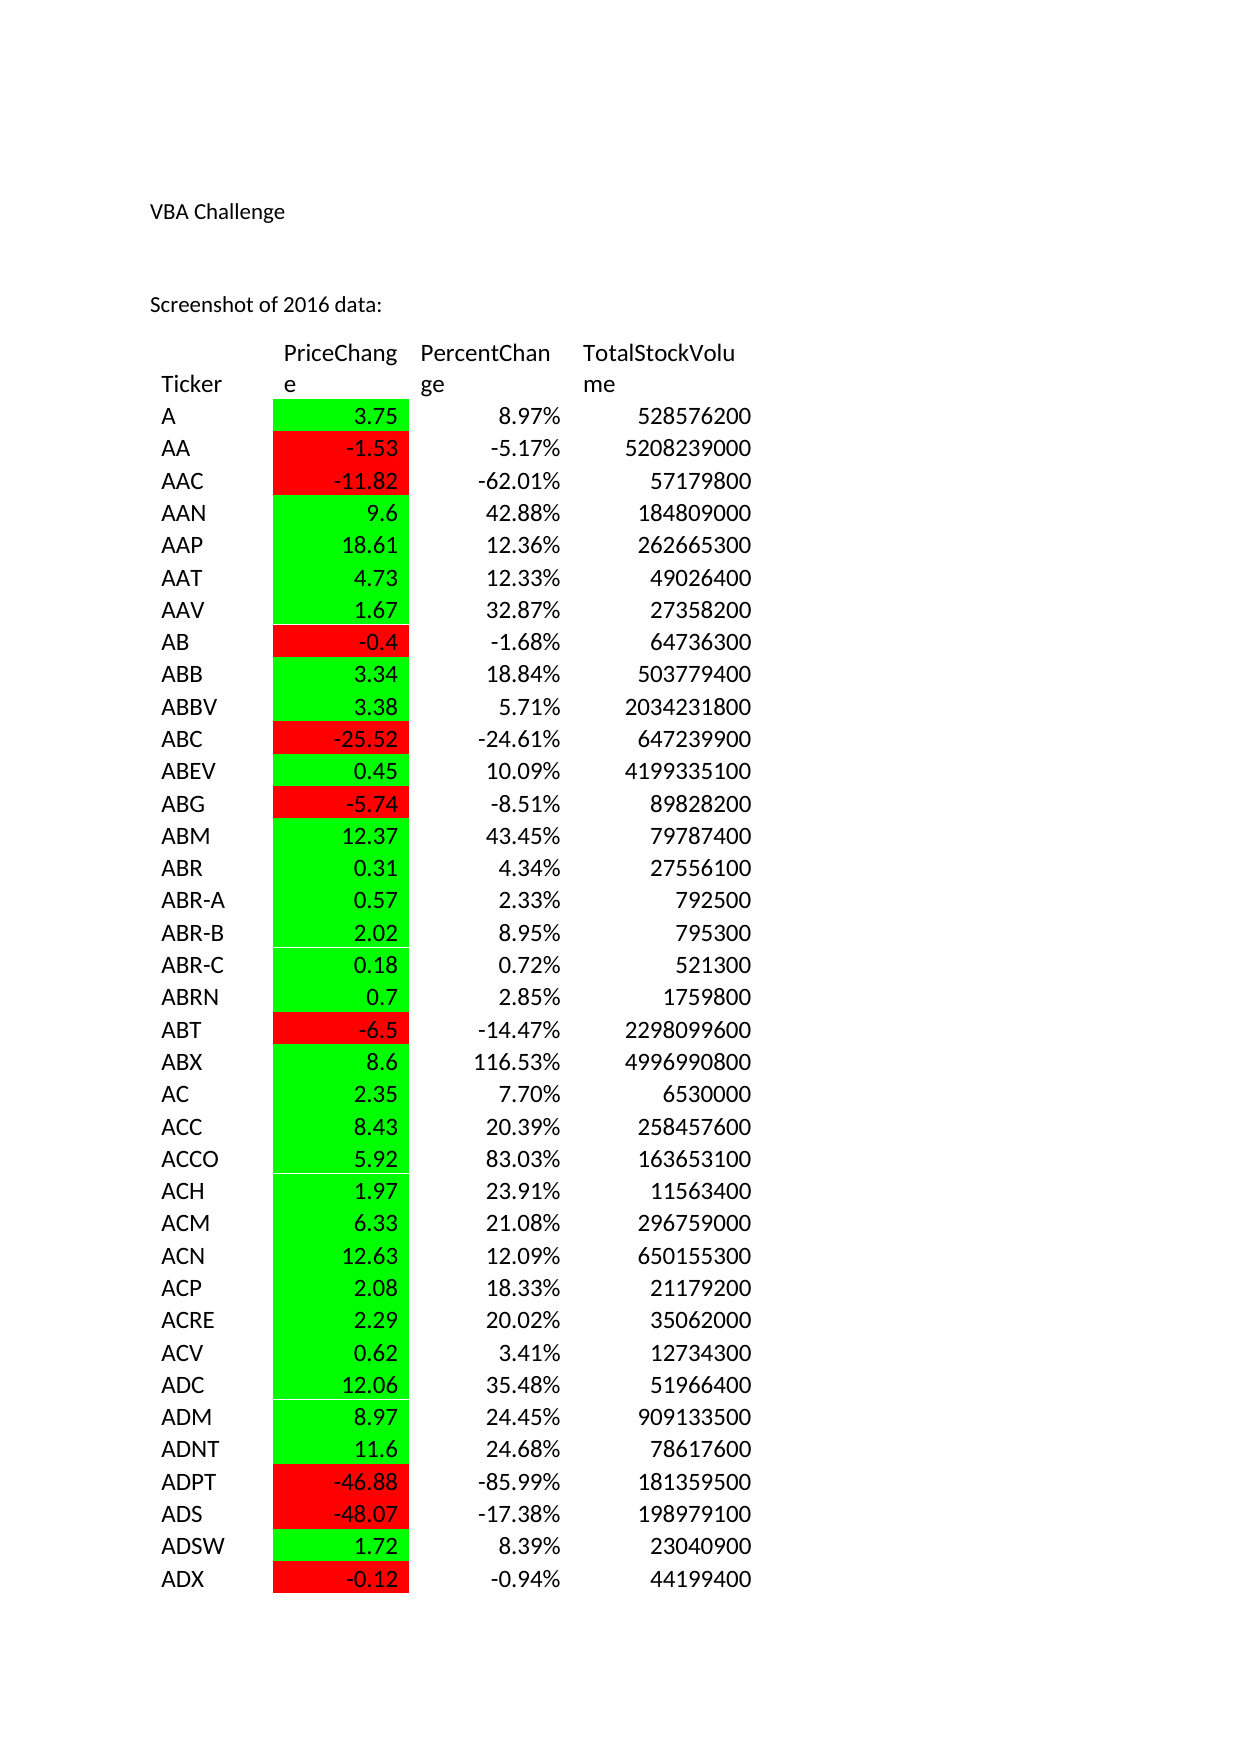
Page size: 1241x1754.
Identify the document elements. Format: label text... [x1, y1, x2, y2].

table_cell 12.36% [409, 528, 572, 560]
table_cell 11563400 [572, 1174, 762, 1206]
table_cell 21179200 [572, 1270, 762, 1303]
table_cell 8.39% [409, 1529, 572, 1561]
table_cell ABBV [150, 689, 272, 721]
table_cell 0.57 [273, 883, 409, 915]
table_cell -8.51% [409, 786, 572, 818]
table_cell 24.68% [409, 1432, 572, 1464]
table_cell -14.47% [409, 1012, 572, 1044]
table_cell ABR [150, 851, 272, 883]
table_cell -11.82 [273, 463, 409, 495]
table_cell 0.72% [409, 948, 572, 980]
table_cell 198979100 [572, 1496, 762, 1529]
table_cell 4199335100 [572, 754, 762, 786]
table_cell -1.68% [409, 625, 572, 657]
table_cell -17.38% [409, 1496, 572, 1529]
table_cell 3.34 [273, 657, 409, 689]
table_cell 0.7 [273, 980, 409, 1012]
table_cell AC [150, 1077, 272, 1109]
table_cell 27556100 [572, 851, 762, 883]
table_cell 650155300 [572, 1238, 762, 1270]
table_cell 3.38 [273, 689, 409, 721]
table_cell 78617600 [572, 1432, 762, 1464]
table_cell ACC [150, 1109, 272, 1141]
table_cell 18.61 [273, 528, 409, 560]
table_cell 23.91% [409, 1174, 572, 1206]
text Screenshot of 2016 data: [150, 291, 1090, 319]
table_cell 3.75 [273, 399, 409, 431]
table_cell ABR-A [150, 883, 272, 915]
table_cell 35062000 [572, 1303, 762, 1335]
table_cell 1.72 [273, 1529, 409, 1561]
table_cell AAV [150, 592, 272, 624]
table_cell ACN [150, 1238, 272, 1270]
table_cell 20.02% [409, 1303, 572, 1335]
table_cell -0.12 [273, 1561, 409, 1593]
table_cell 2.02 [273, 915, 409, 947]
table_cell ABC [150, 721, 272, 754]
table_cell 1759800 [572, 980, 762, 1012]
table_cell 528576200 [572, 399, 762, 431]
table_header Ticker [150, 338, 272, 398]
table_cell 0.45 [273, 754, 409, 786]
table_cell 0.18 [273, 948, 409, 980]
table_cell 116.53% [409, 1044, 572, 1077]
table_cell AAT [150, 560, 272, 592]
table_cell 12734300 [572, 1335, 762, 1367]
table_cell -0.94% [409, 1561, 572, 1593]
table_cell 5208239000 [572, 431, 762, 463]
table_cell ADM [150, 1400, 272, 1432]
table_header PercentChange [409, 338, 572, 398]
table_cell ACCO [150, 1141, 272, 1173]
table_cell ADX [150, 1561, 272, 1593]
table_cell ADPT [150, 1464, 272, 1496]
table_cell 4.73 [273, 560, 409, 592]
table_cell -62.01% [409, 463, 572, 495]
table_cell ABT [150, 1012, 272, 1044]
table_cell AAN [150, 495, 272, 528]
table_cell ADSW [150, 1529, 272, 1561]
table_cell 12.09% [409, 1238, 572, 1270]
table_cell ACH [150, 1174, 272, 1206]
table_cell 8.95% [409, 915, 572, 947]
table_cell -0.4 [273, 625, 409, 657]
table_cell 4996990800 [572, 1044, 762, 1077]
table_cell ACRE [150, 1303, 272, 1335]
table_cell -48.07 [273, 1496, 409, 1529]
table_cell 24.45% [409, 1400, 572, 1432]
table_cell 44199400 [572, 1561, 762, 1593]
table_cell 258457600 [572, 1109, 762, 1141]
table_cell 57179800 [572, 463, 762, 495]
table_cell 8.97 [273, 1400, 409, 1432]
table_cell 5.71% [409, 689, 572, 721]
table_cell 10.09% [409, 754, 572, 786]
table_cell 2.33% [409, 883, 572, 915]
table_cell ADC [150, 1367, 272, 1399]
table_cell 6.33 [273, 1206, 409, 1238]
table_cell ACV [150, 1335, 272, 1367]
table_cell 521300 [572, 948, 762, 980]
table_cell 2.29 [273, 1303, 409, 1335]
table_cell 792500 [572, 883, 762, 915]
table_cell -5.17% [409, 431, 572, 463]
table_cell 27358200 [572, 592, 762, 624]
table_cell -6.5 [273, 1012, 409, 1044]
table_cell 0.31 [273, 851, 409, 883]
table_cell 21.08% [409, 1206, 572, 1238]
table_cell 2298099600 [572, 1012, 762, 1044]
table_cell 8.43 [273, 1109, 409, 1141]
table_cell 0.62 [273, 1335, 409, 1367]
text VBA Challenge [150, 197, 1090, 225]
table_cell ABM [150, 818, 272, 851]
table_cell 8.97% [409, 399, 572, 431]
table_cell 7.70% [409, 1077, 572, 1109]
table_cell 5.92 [273, 1141, 409, 1173]
table_header PriceChange [273, 338, 409, 398]
table_cell 163653100 [572, 1141, 762, 1173]
table_cell 35.48% [409, 1367, 572, 1399]
table_cell 79787400 [572, 818, 762, 851]
table_cell AAP [150, 528, 272, 560]
table_cell 83.03% [409, 1141, 572, 1173]
table_cell 51966400 [572, 1367, 762, 1399]
table_cell ABRN [150, 980, 272, 1012]
table_cell 181359500 [572, 1464, 762, 1496]
table_cell 9.6 [273, 495, 409, 528]
table_cell 20.39% [409, 1109, 572, 1141]
table_cell 43.45% [409, 818, 572, 851]
table_cell AB [150, 625, 272, 657]
table_cell 42.88% [409, 495, 572, 528]
table_cell -46.88 [273, 1464, 409, 1496]
table_cell ABR-B [150, 915, 272, 947]
table_cell 909133500 [572, 1400, 762, 1432]
table_cell 23040900 [572, 1529, 762, 1561]
table_cell -5.74 [273, 786, 409, 818]
table_cell 1.97 [273, 1174, 409, 1206]
table_cell ADS [150, 1496, 272, 1529]
table_cell 12.37 [273, 818, 409, 851]
table_cell 18.33% [409, 1270, 572, 1303]
table_cell ABB [150, 657, 272, 689]
table_cell -85.99% [409, 1464, 572, 1496]
table_cell 4.34% [409, 851, 572, 883]
table_cell ACP [150, 1270, 272, 1303]
table_cell 1.67 [273, 592, 409, 624]
table_cell 32.87% [409, 592, 572, 624]
table_cell 184809000 [572, 495, 762, 528]
table_cell 795300 [572, 915, 762, 947]
table_cell 2.85% [409, 980, 572, 1012]
table_cell ABR-C [150, 948, 272, 980]
table_cell -24.61% [409, 721, 572, 754]
table_cell 647239900 [572, 721, 762, 754]
table_cell 12.63 [273, 1238, 409, 1270]
table_cell ACM [150, 1206, 272, 1238]
table_cell 11.6 [273, 1432, 409, 1464]
table_cell ABG [150, 786, 272, 818]
table_cell 503779400 [572, 657, 762, 689]
table_cell 2.35 [273, 1077, 409, 1109]
table_cell 296759000 [572, 1206, 762, 1238]
table_cell 49026400 [572, 560, 762, 592]
table_cell 8.6 [273, 1044, 409, 1077]
table_cell ABEV [150, 754, 272, 786]
table_cell AAC [150, 463, 272, 495]
table_cell -25.52 [273, 721, 409, 754]
table_cell 18.84% [409, 657, 572, 689]
table_cell 6530000 [572, 1077, 762, 1109]
table_cell 262665300 [572, 528, 762, 560]
table_cell 2034231800 [572, 689, 762, 721]
table_header TotalStockVolume [572, 338, 762, 398]
table_cell 3.41% [409, 1335, 572, 1367]
table_cell A [150, 399, 272, 431]
table_cell 12.33% [409, 560, 572, 592]
table_cell 64736300 [572, 625, 762, 657]
table_cell 89828200 [572, 786, 762, 818]
table_cell ADNT [150, 1432, 272, 1464]
table_cell 2.08 [273, 1270, 409, 1303]
table_cell 12.06 [273, 1367, 409, 1399]
table_cell -1.53 [273, 431, 409, 463]
table_cell ABX [150, 1044, 272, 1077]
table_cell AA [150, 431, 272, 463]
